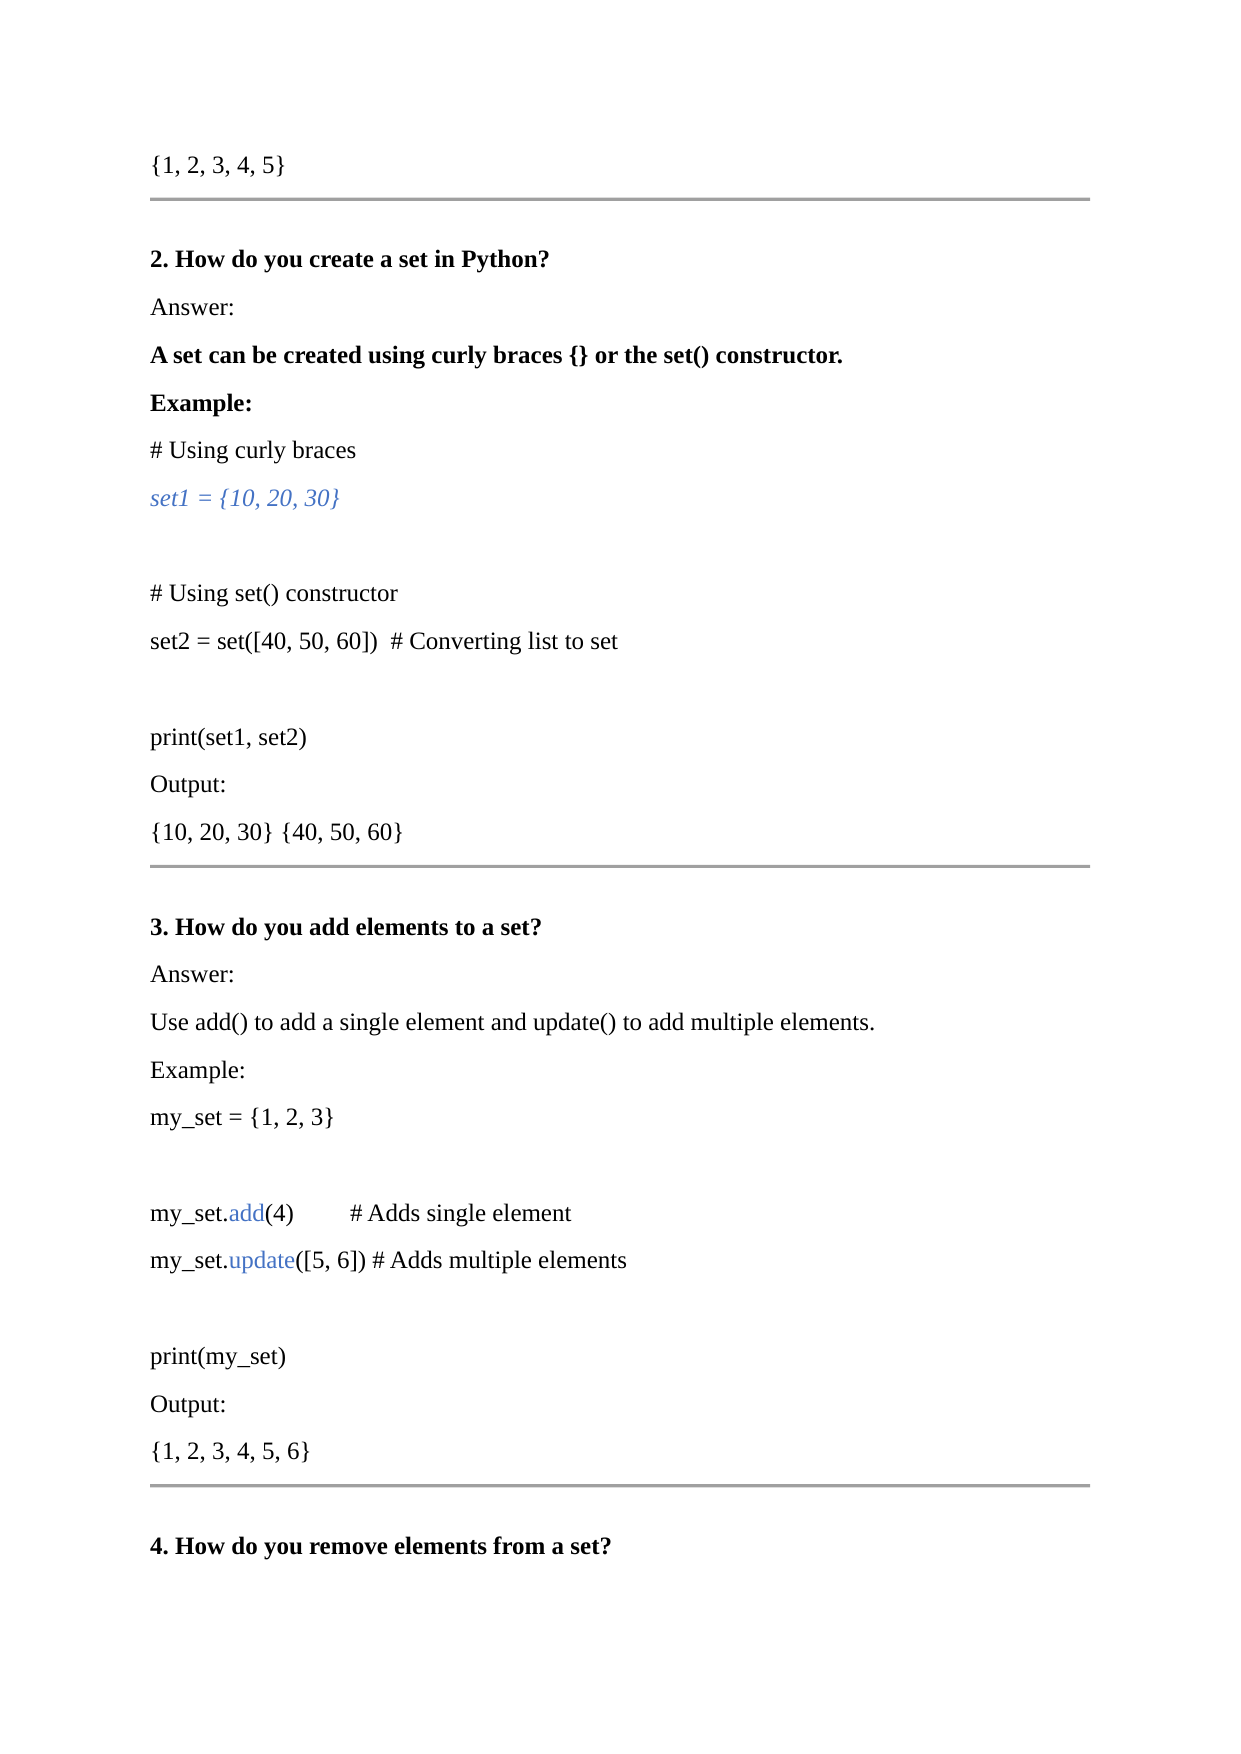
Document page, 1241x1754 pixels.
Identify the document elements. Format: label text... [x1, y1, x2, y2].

text set2 = set([40, 50, 60]) # Converting list to set [150, 626, 1090, 655]
text {10, 20, 30} {40, 50, 60} [150, 817, 1090, 846]
text my_set.update([5, 6]) # Adds multiple elements [150, 1246, 1090, 1274]
text {1, 2, 3, 4, 5, 6} [150, 1436, 1090, 1465]
text my_set.add(4) # Adds single element [150, 1198, 1090, 1227]
text Answer: [150, 292, 1090, 321]
text A set can be created using curly braces {} or the set() constructor. [150, 340, 1090, 369]
text # Using curly braces [150, 435, 1090, 464]
text 4. How do you remove elements from a set? [150, 1531, 1090, 1560]
text my_set = {1, 2, 3} [150, 1102, 1090, 1131]
text set1 = {10, 20, 30} [150, 483, 1090, 512]
text {1, 2, 3, 4, 5} [150, 150, 1090, 179]
text print(my_set) [150, 1341, 1090, 1370]
text # Using set() constructor [150, 578, 1090, 607]
text Example: [150, 388, 1090, 416]
text print(set1, set2) [150, 722, 1090, 750]
text Output: [150, 769, 1090, 798]
text 2. How do you create a set in Python? [150, 244, 1090, 273]
text Use add() to add a single element and update() to add multiple elements. [150, 1007, 1090, 1036]
text Output: [150, 1389, 1090, 1417]
text Example: [150, 1055, 1090, 1083]
text Answer: [150, 959, 1090, 988]
text 3. How do you add elements to a set? [150, 912, 1090, 940]
